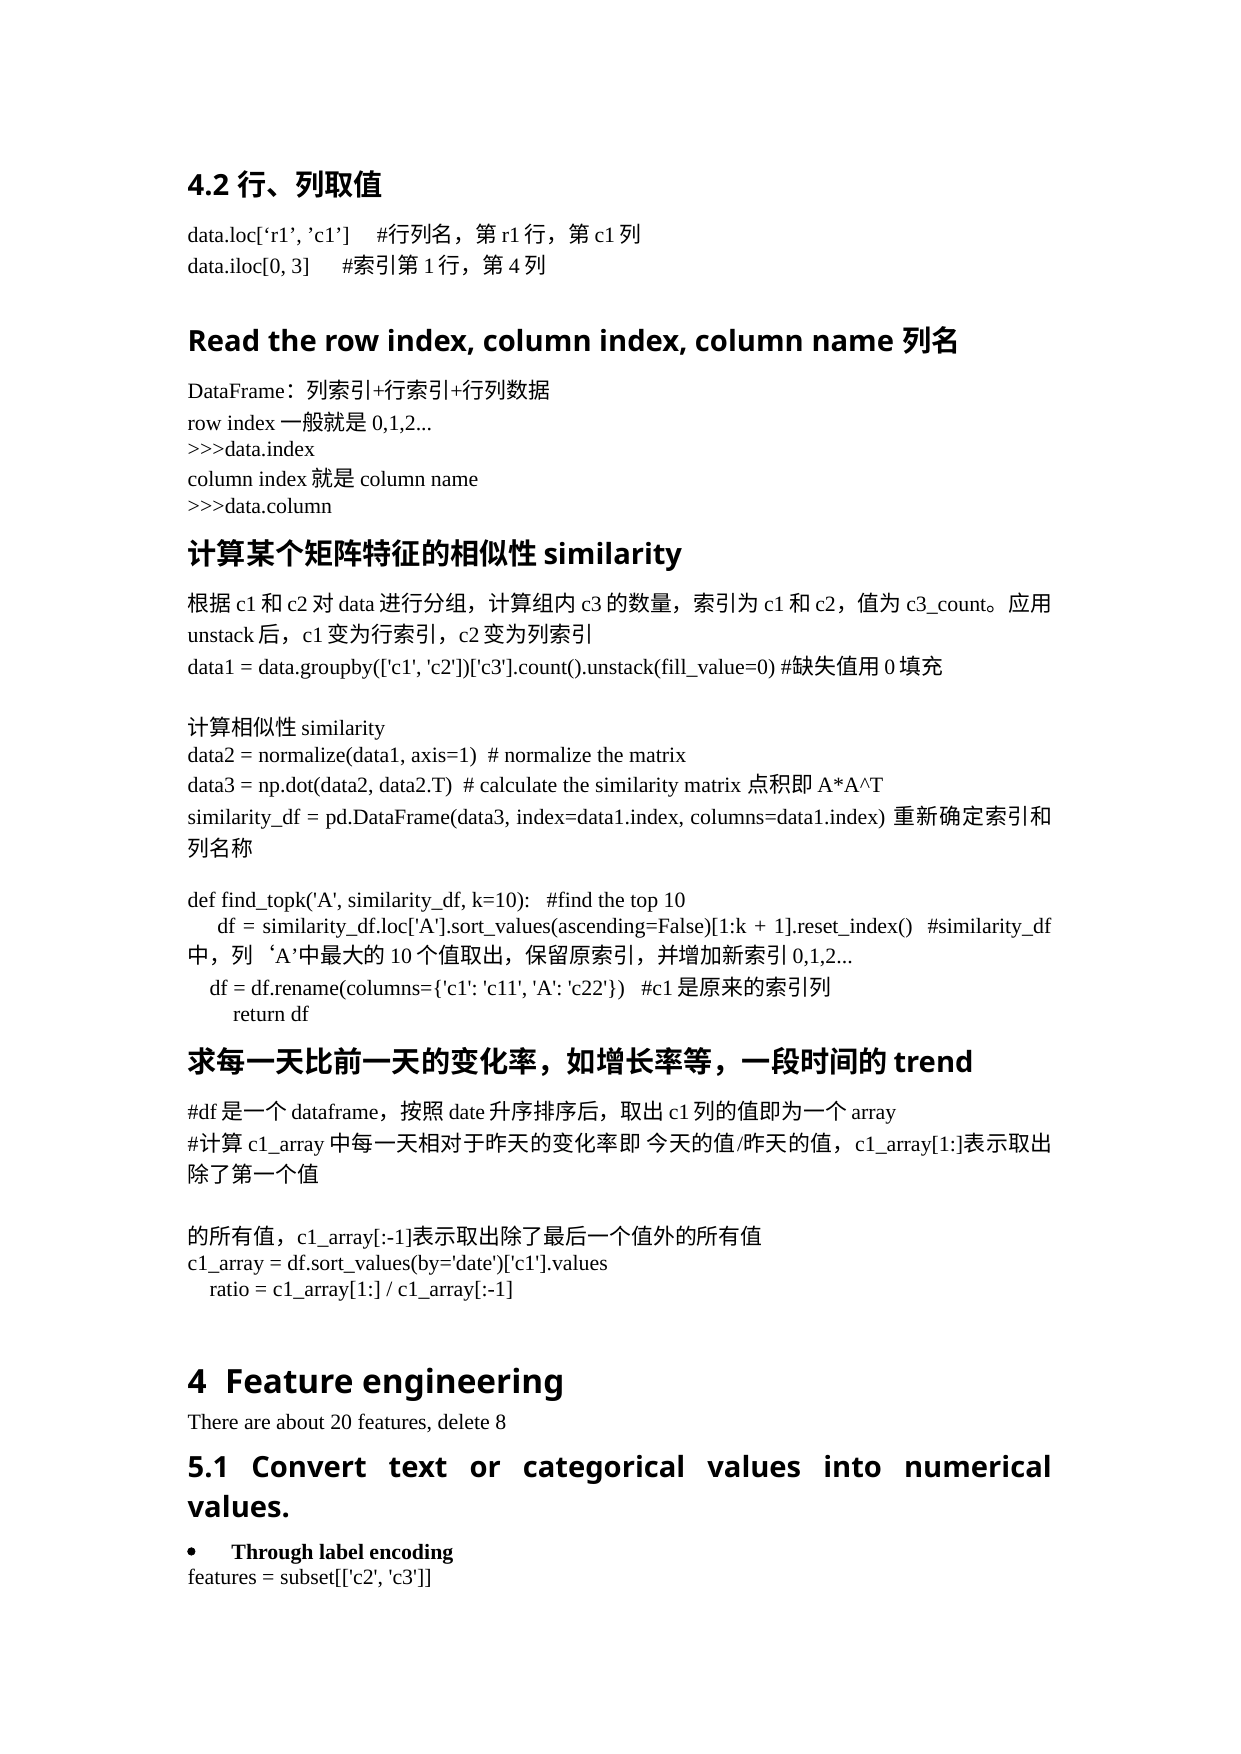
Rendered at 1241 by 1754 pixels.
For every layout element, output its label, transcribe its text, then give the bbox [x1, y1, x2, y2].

text ratio = c1_array[1:] / c1_array[:-1] [187, 1276, 1053, 1301]
subtitle 4.2 行、列取值 [187, 162, 1053, 204]
text #df是一个dataframe，按照date升序排序后，取出c1列的值即为一个array [187, 1094, 1053, 1126]
text similarity_df = pd.DataFrame(data3, index=data1.index, columns=data1.index) 重新确定索引和列名称 [187, 799, 1053, 862]
text return df [187, 1001, 1053, 1026]
text data.iloc[0, 3] #索引第1行，第4列 [187, 248, 1053, 280]
subtitle Read the row index, column index, column name 列名 [187, 318, 1053, 360]
subtitle 求每一天比前一天的变化率，如增长率等，一段时间的trend [187, 1039, 1053, 1081]
text DataFrame：列索引+行索引+行列数据 [187, 373, 1053, 404]
text >>>data.index [187, 436, 1053, 461]
text df = similarity_df.loc['A'].sort_values(ascending=False)[1:k + 1].reset_index() #similarity_df中，列‘A’中最大的10个值取出，保留原索引，并增加新索引0,1,2... [187, 913, 1053, 969]
text features = subset[['c2', 'c3']] [187, 1564, 1053, 1589]
text def find_topk('A', similarity_df, k=10): #find the top 10 [187, 887, 1053, 913]
text >>>data.column [187, 493, 1053, 518]
text 的所有值，c1_array[:-1]表示取出除了最后一个值外的所有值 [187, 1219, 1053, 1250]
text c1_array = df.sort_values(by='date')['c1'].values [187, 1250, 1053, 1276]
text data.loc[‘r1’, ’c1’] #行列名，第r1行，第c1列 [187, 217, 1053, 248]
text df = df.rename(columns={'c1': 'c11', 'A': 'c22'}) #c1是原来的索引列 [187, 969, 1053, 1001]
text There are about 20 features, delete 8 [187, 1409, 1053, 1434]
text data1 = data.groupby(['c1', 'c2'])['c3'].count().unstack(fill_value=0) #缺失值用0填充 [187, 649, 1053, 681]
text 根据c1和c2对data进行分组，计算组内c3的数量，索引为c1和c2，值为c3_count。应用unstack后，c1变为行索引，c2变为列索引 [187, 586, 1053, 649]
text data3 = np.dot(data2, data2.T) # calculate the similarity matrix 点积即A*A^T [187, 767, 1053, 799]
list Through label encoding [187, 1539, 1053, 1564]
subtitle 计算某个矩阵特征的相似性similarity [187, 531, 1053, 573]
text #计算c1_array中每一天相对于昨天的变化率即 今天的值/昨天的值，c1_array[1:]表示取出除了第一个值 [187, 1126, 1053, 1219]
text 计算相似性similarity [187, 710, 1053, 742]
text data2 = normalize(data1, axis=1) # normalize the matrix [187, 742, 1053, 767]
subtitle Feature engineering [187, 1357, 1053, 1403]
subtitle 5.1 Convert text or categorical values into numerical values. [187, 1447, 1053, 1526]
text column index就是column name [187, 461, 1053, 493]
text row index一般就是0,1,2... [187, 404, 1053, 436]
